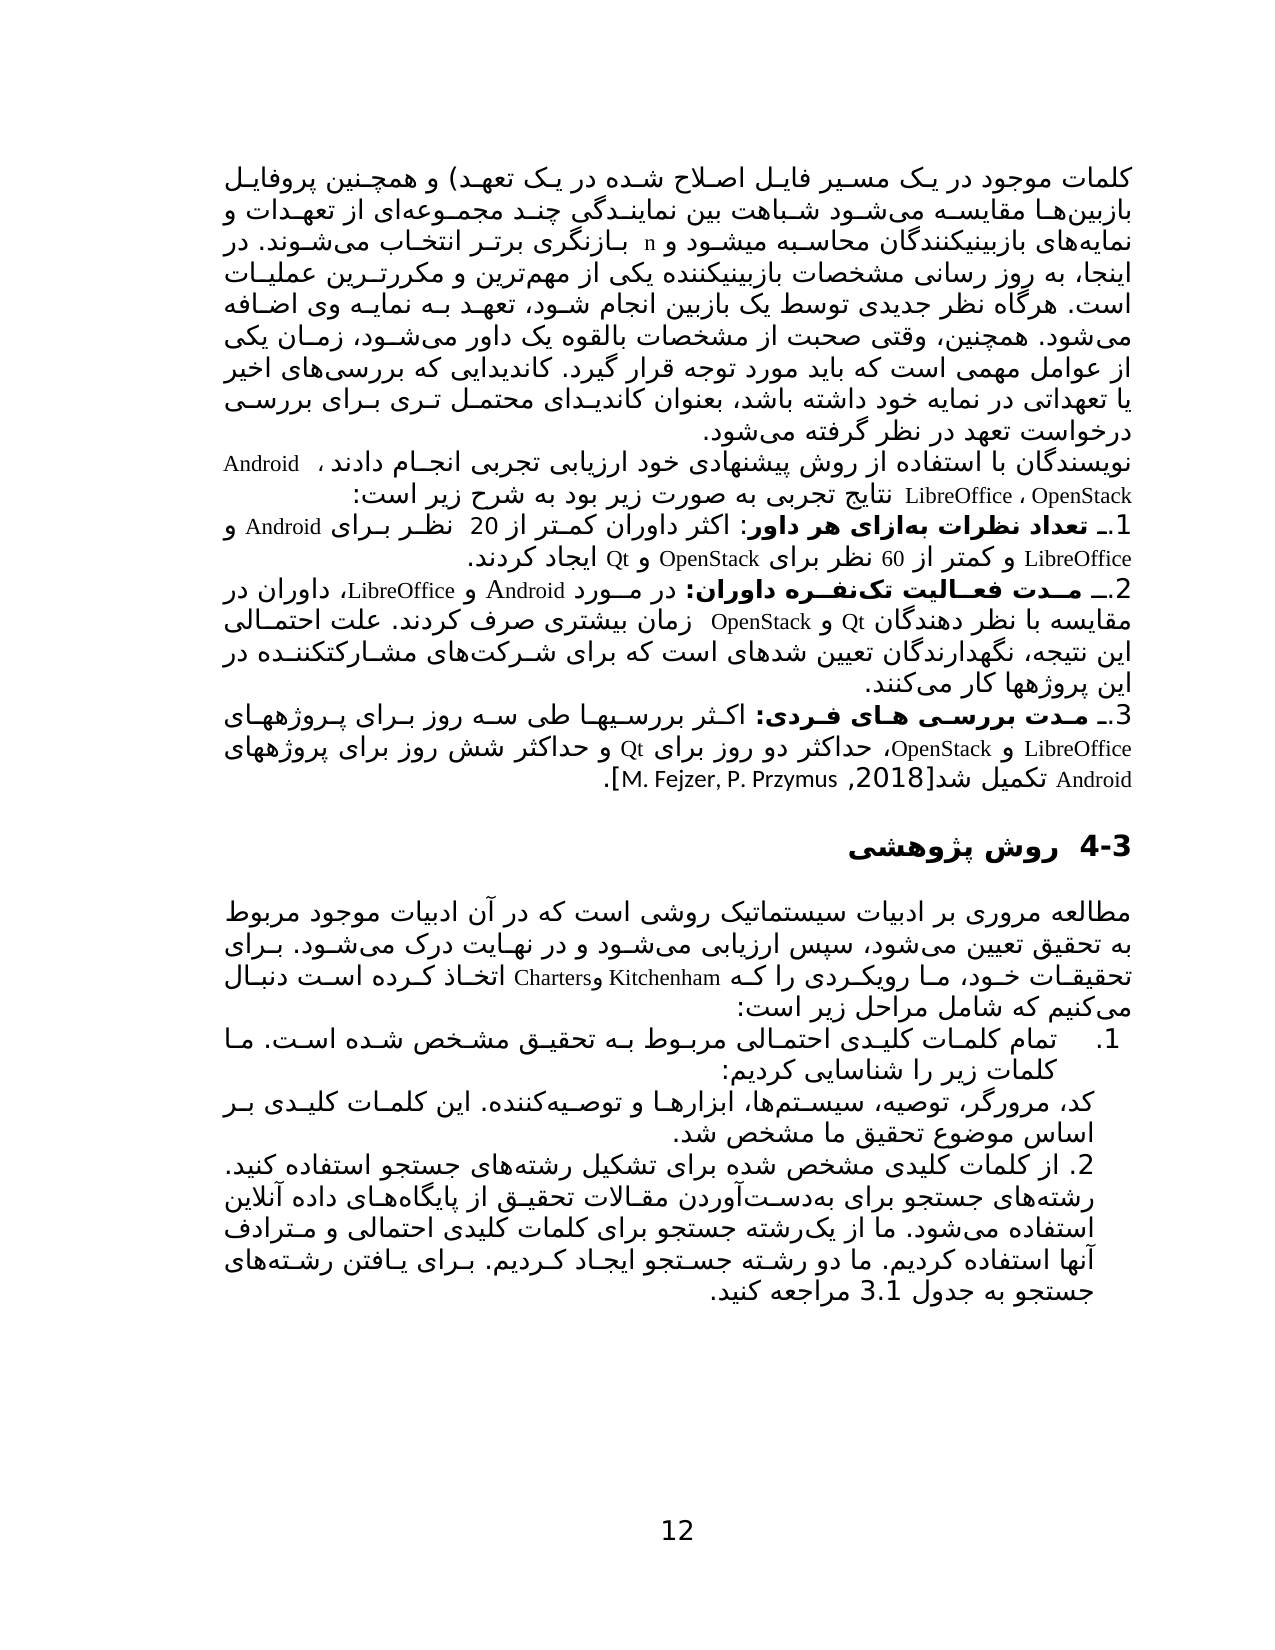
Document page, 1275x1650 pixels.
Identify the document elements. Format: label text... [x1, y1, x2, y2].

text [223, 162, 1132, 447]
list تمام کلمات کلیدی احتمالی مربوط به تحقیق مشخص شده است. ما کلمات زیر را شناسایی کردیم: [223, 1023, 1095, 1086]
text 3. مدت بررسی های فردی: اکثر بررسیها طی سه روز برای پروژههای LibreOffice و OpenStack، حداکثر دو روز برای Qt و حداکثر شش روز برای پروژههای Android تکمیل شد[2018, M. Fejzer, P. Przymus]. [223, 699, 1132, 794]
subtitle 4-3 روش پژوهشی [222, 829, 1132, 863]
text کد، مرورگر، توصیه، سیستم‌ها، ابزارها و توصیه‌کننده. این کلمات کلیدی بر اساس موضوع تحقیق ما مشخص شد. [223, 1086, 1095, 1149]
text نویسندگان با استفاده از روش پیشنهادی خود ارزیابی تجربی انجام دادند Android ، LibreOffice ، OpenStack نتایج تجربی به صورت زیر بود به شرح زیر است: [223, 447, 1132, 510]
text 1. تعداد نظرات به‌ازای هر داور: اکثر داوران کمتر از 20 نظر برای Android و LibreOffice و کمتر از 60 نظر برای OpenStack و Qt ایجاد کردند. [223, 510, 1132, 573]
text 2. مدت فعالیت تک‌نفره داوران: در مورد Android و LibreOffice، داوران در مقایسه با نظر دهندگان Qt و OpenStack زمان بیشتری صرف کردند. علت احتمالی این نتیجه، نگهدارندگان تعیین شدهای است که برای شرکت‌های مشارکتکننده در این پروژهها کار می‌کنند. [223, 573, 1132, 699]
text مطالعه مروری بر ادبیات سیستماتیک روشی است که در آن ادبیات موجود مربوط به تحقیق تعیین می‌شود، سپس ارزیابی می‌شود و در نهایت درک می‌شود. برای تحقیقات خود، ما رویکردی را که Kitchenham وCharters اتخاذ کرده است دنبال می‌کنیم که شامل مراحل زیر است: [223, 897, 1132, 1023]
text 2. از کلمات کلیدی مشخص شده برای تشکیل رشته‌های جستجو استفاده کنید. رشته‌های جستجو برای به‌دست‌آوردن مقالات تحقیق از پایگاه‌های داده آنلاین استفاده می‌شود. ما از یک‌رشته جستجو برای کلمات کلیدی احتمالی و مترادف آنها استفاده کردیم. ما دو رشته جستجو ایجاد کردیم. برای یافتن رشته‌های جستجو به جدول 3.1 مراجعه کنید. [223, 1149, 1095, 1307]
